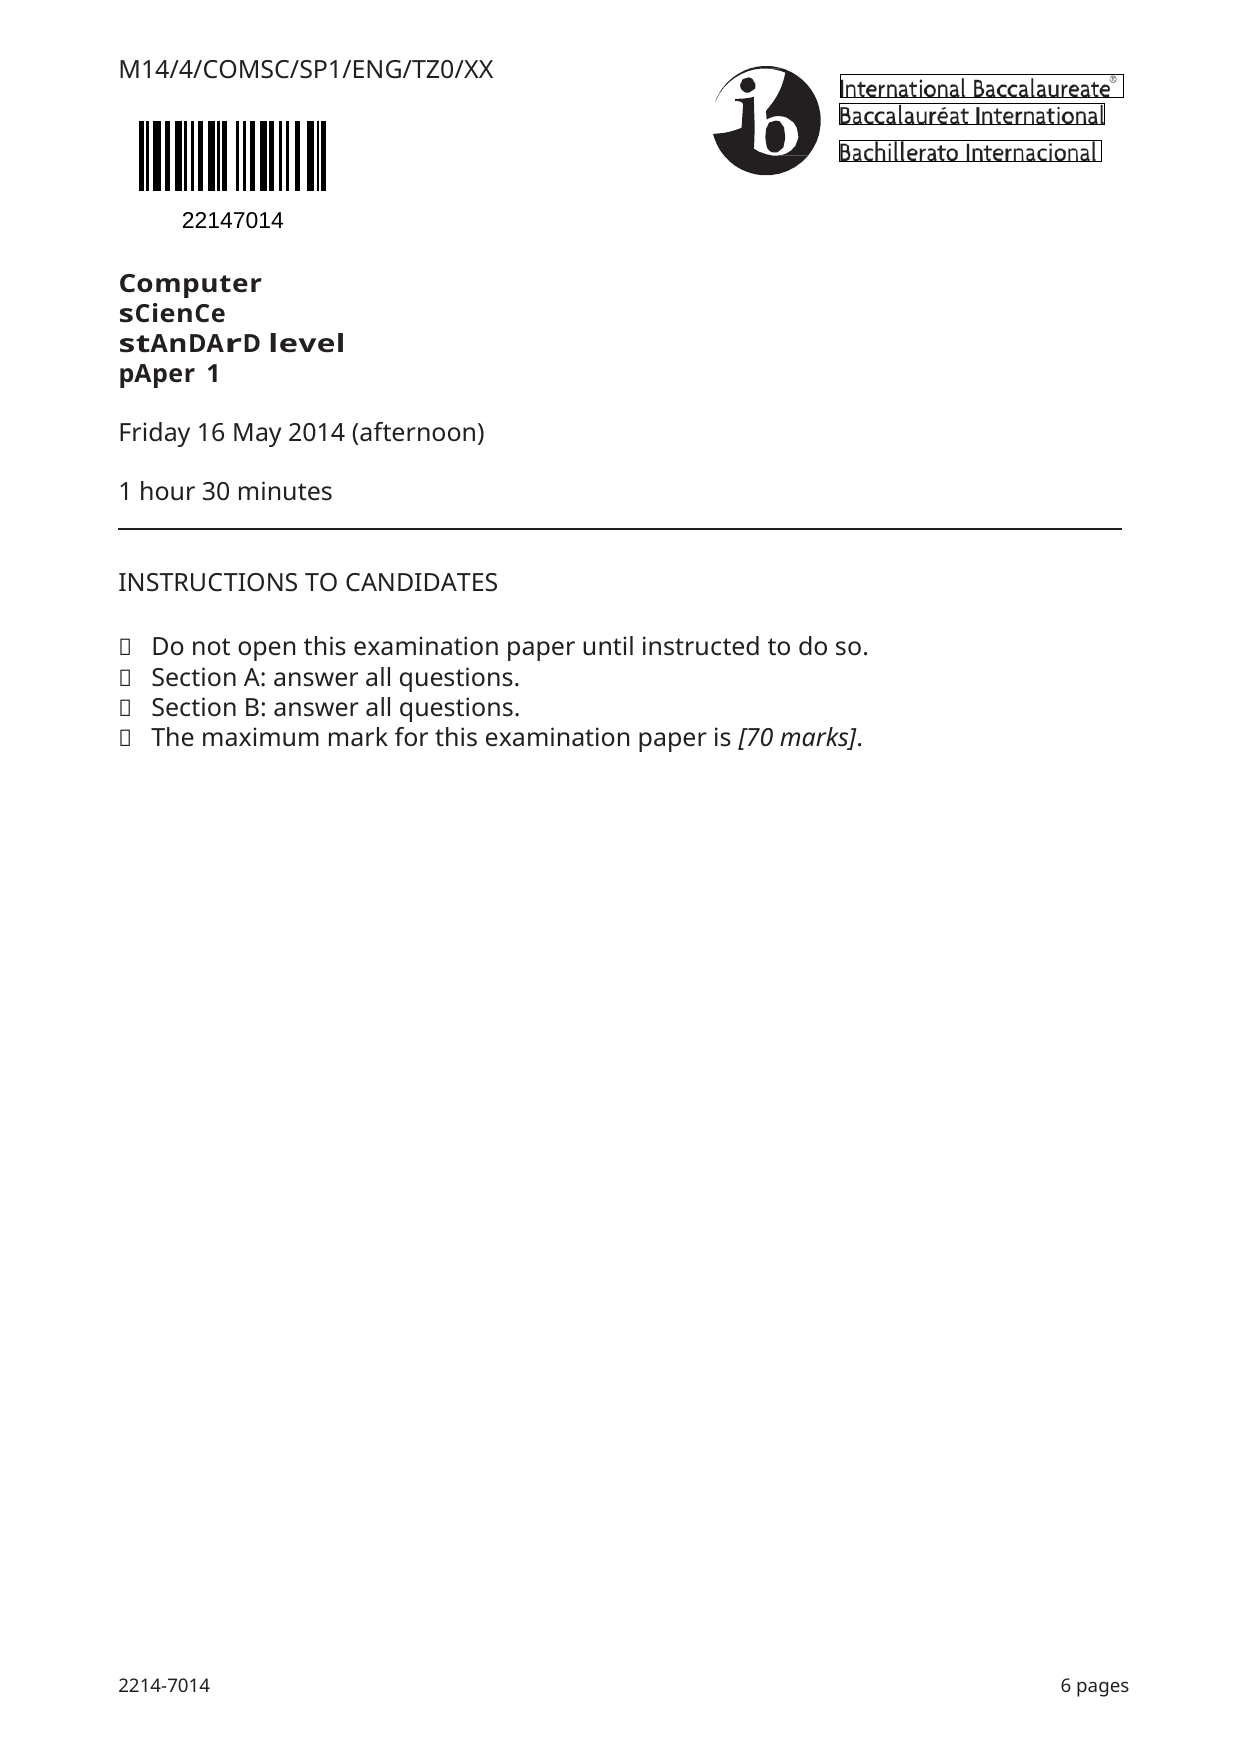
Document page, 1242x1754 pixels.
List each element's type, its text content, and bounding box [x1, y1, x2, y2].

text 2214-7014 6 pages [118, 1672, 1137, 1698]
picture [841, 86, 1123, 97]
text INSTRUCTIONS TO CANDIDATES [118, 564, 1137, 598]
text Computer sCienCe stAnDArD level pAper 1 [118, 268, 359, 388]
text  The maximum mark for this examination paper is [70 marks]. [118, 722, 1137, 751]
text  Section A: answer all questions. [118, 662, 1137, 692]
text 1 hour 30 minutes [118, 476, 1137, 504]
picture [840, 104, 1104, 124]
picture [840, 141, 1101, 161]
text 22147014 [182, 207, 1137, 233]
text  Do not open this examination paper until instructed to do so. [118, 628, 1137, 662]
text M14/4/COMSC/SP1/ENG/TZ0/XX [118, 52, 1137, 86]
text Friday 16 May 2014 (afternoon) [118, 417, 1137, 446]
text  Section B: answer all questions. [118, 692, 1137, 722]
